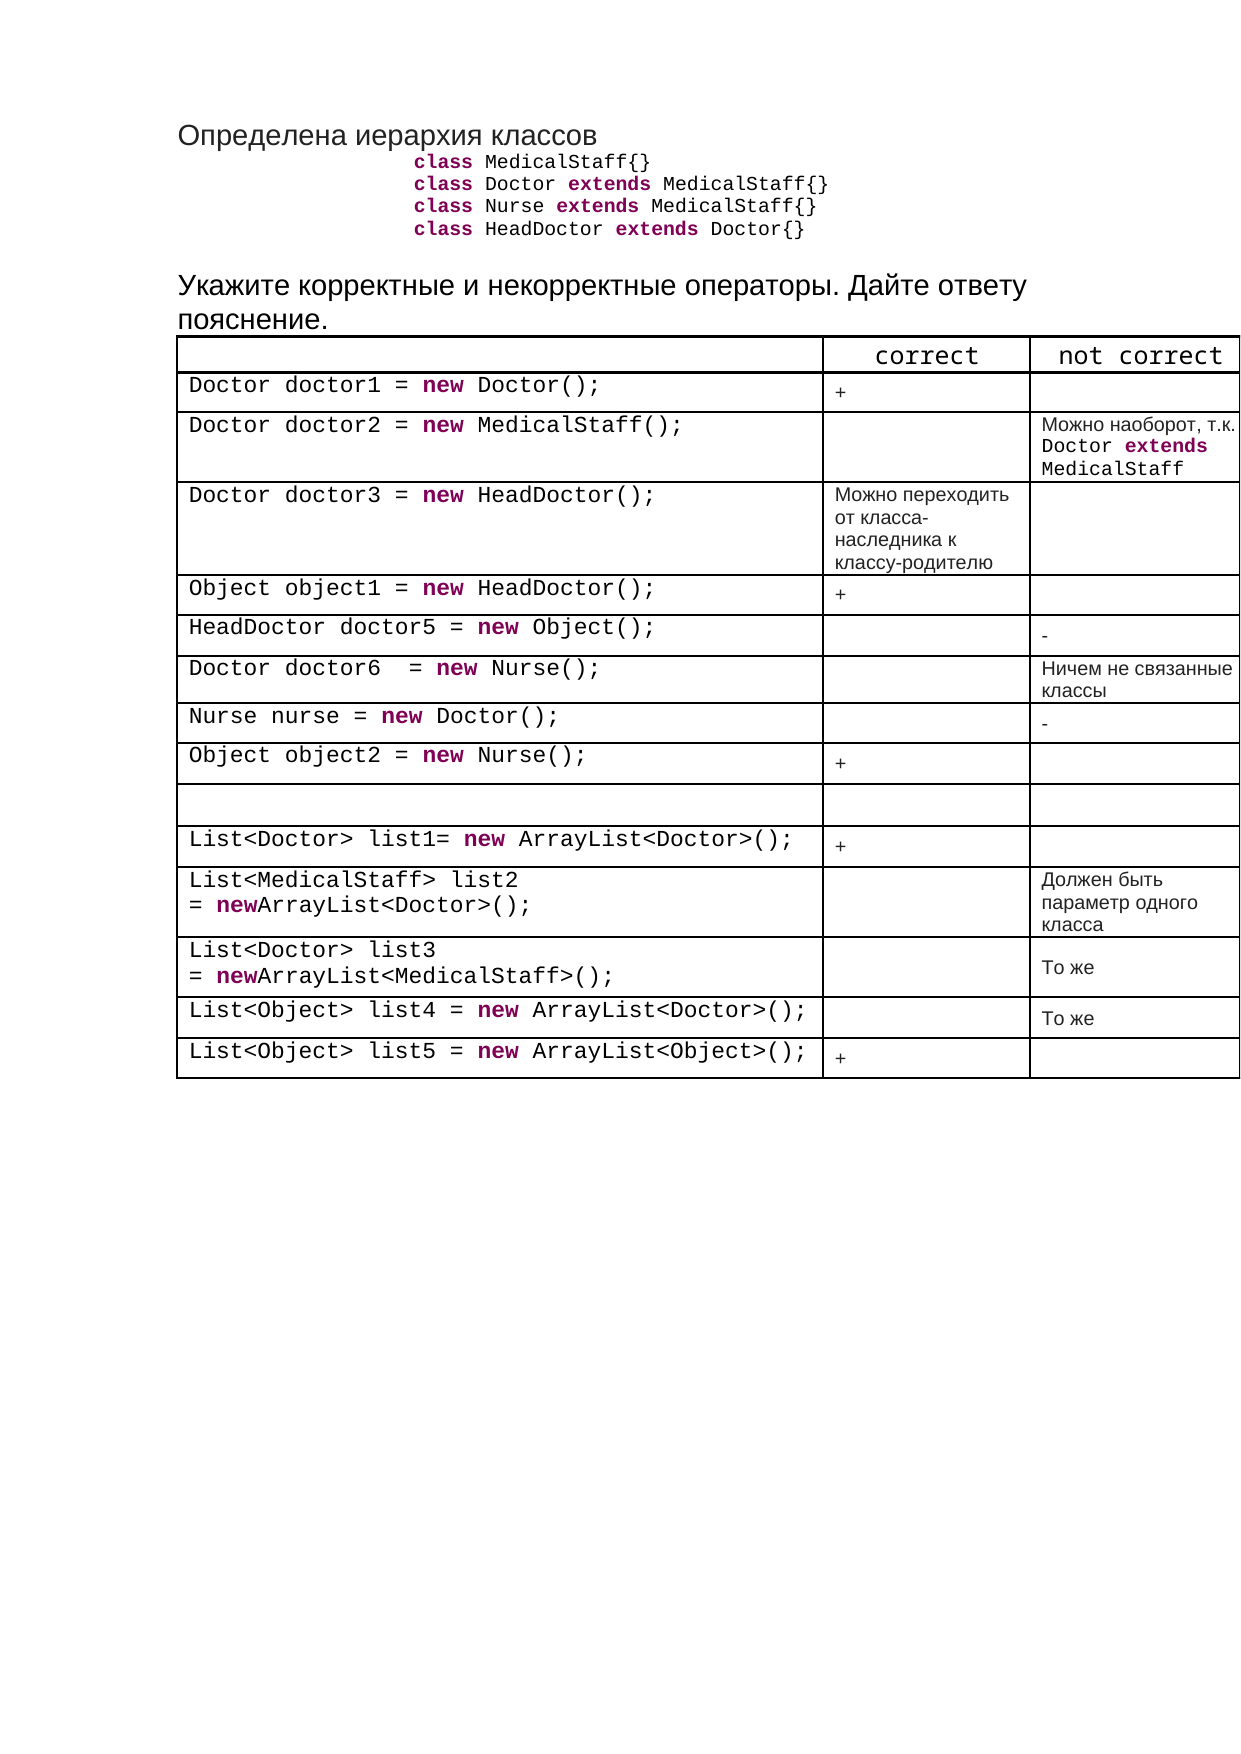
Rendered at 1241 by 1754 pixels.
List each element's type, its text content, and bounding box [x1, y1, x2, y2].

table_cell [1031, 576, 1239, 613]
table_cell [824, 785, 1029, 825]
text Определена иерархия классов [177, 118, 1152, 152]
table_cell List<Doctor> list3 = newArrayList<MedicalStaff>(); [178, 938, 822, 996]
table_cell Ничем не связанные классы [1031, 657, 1239, 702]
table_header [178, 338, 822, 371]
table_cell То же [1031, 938, 1239, 996]
table_cell [824, 413, 1029, 481]
table_cell Doctor doctor3 = new HeadDoctor(); [178, 483, 822, 574]
table_cell + [824, 827, 1029, 866]
table_cell [1031, 744, 1239, 783]
table_cell Можно наоборот, т.к. Doctor extends MedicalStaff [1031, 413, 1239, 481]
table_cell [1031, 785, 1239, 825]
table_cell Doctor doctor6 = new Nurse(); [178, 657, 822, 702]
table_cell + [824, 374, 1029, 411]
text class Nurse extends MedicalStaff{} [177, 196, 1152, 219]
table_cell List<Doctor> list1= new ArrayList<Doctor>(); [178, 827, 822, 866]
table_cell Object object1 = new HeadDoctor(); [178, 576, 822, 613]
text class MedicalStaff{} [177, 152, 1152, 174]
table_cell Doctor doctor1 = new Doctor(); [178, 374, 822, 411]
table_cell [824, 704, 1029, 742]
table_cell [824, 998, 1029, 1037]
table_cell List<Object> list4 = new ArrayList<Doctor>(); [178, 998, 822, 1037]
table_cell [1031, 483, 1239, 574]
table_cell [824, 938, 1029, 996]
table_header correct [824, 338, 1029, 371]
table_cell + [824, 744, 1029, 783]
text class Doctor extends MedicalStaff{} [177, 174, 1152, 196]
table_cell + [824, 576, 1029, 613]
table_cell [824, 657, 1029, 702]
table_cell [824, 868, 1029, 936]
table_header not correct [1031, 338, 1239, 371]
table_cell List<MedicalStaff> list2 = newArrayList<Doctor>(); [178, 868, 822, 936]
table_cell Можно переходить от класса-наследника к классу-родителю [824, 483, 1029, 574]
text Укажите корректные и некорректные операторы. Дайте ответу пояснение. [177, 268, 1152, 335]
text class HeadDoctor extends Doctor{} [177, 219, 1152, 241]
table_cell HeadDoctor doctor5 = new Object(); [178, 616, 822, 654]
table_cell Object object2 = new Nurse(); [178, 744, 822, 783]
table_cell [1031, 374, 1239, 411]
table_cell Должен быть параметр одного класса [1031, 868, 1239, 936]
table_cell Doctor doctor2 = new MedicalStaff(); [178, 413, 822, 481]
table_cell - [1031, 704, 1239, 742]
table_cell Nurse nurse = new Doctor(); [178, 704, 822, 742]
table_cell List<Object> list5 = new ArrayList<Object>(); [178, 1039, 822, 1077]
table_cell То же [1031, 998, 1239, 1037]
table_cell [824, 616, 1029, 654]
table_cell [178, 785, 822, 825]
table_cell [1031, 827, 1239, 866]
table_cell [1031, 1039, 1239, 1077]
table_cell + [824, 1039, 1029, 1077]
table_cell - [1031, 616, 1239, 654]
